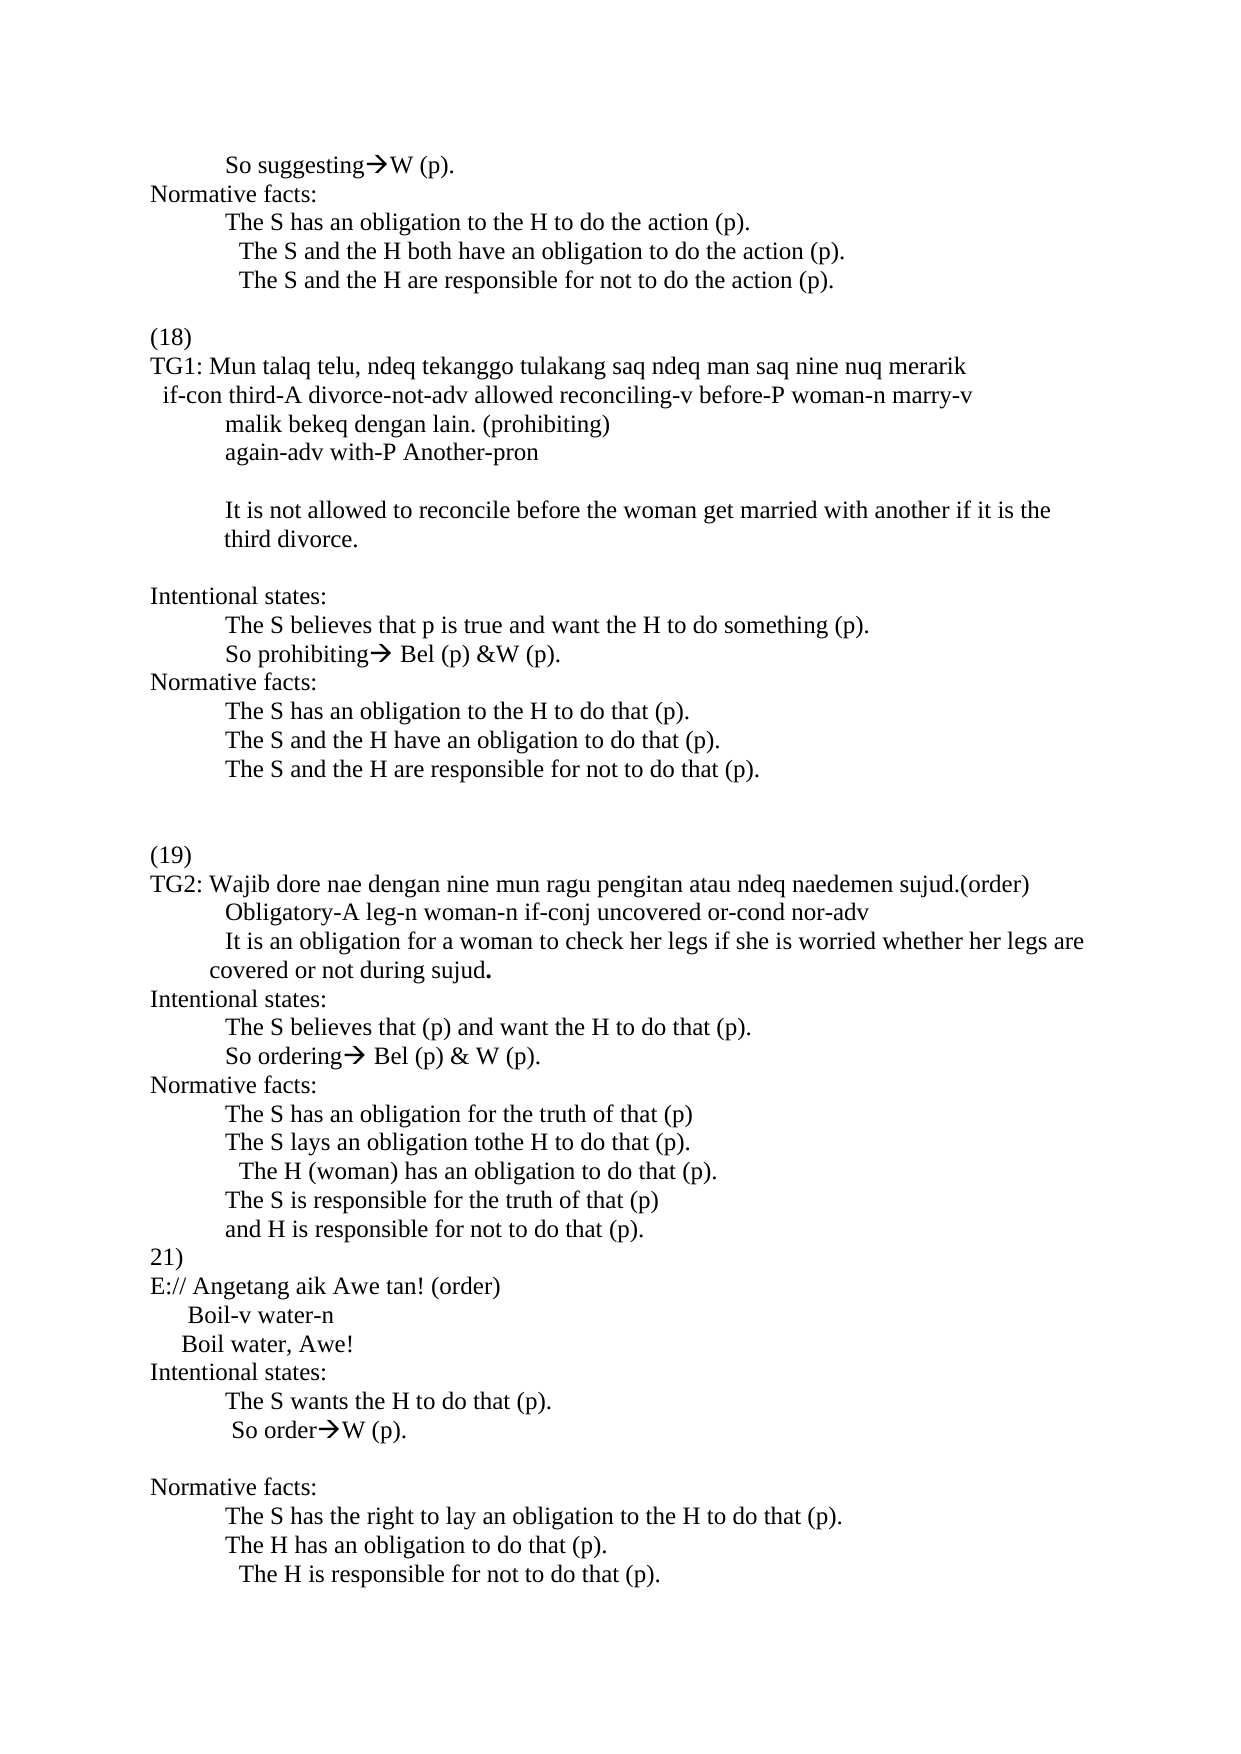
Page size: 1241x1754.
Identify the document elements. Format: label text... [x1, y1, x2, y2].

text Intentional states: [150, 581, 1090, 610]
text Boil water, Awe! [150, 1329, 1090, 1357]
text The S believes that (p) and want the H to do that (p). [225, 1012, 1090, 1041]
text It is not allowed to reconcile before the woman get married with another if it is the third divorce. [224, 495, 1090, 552]
text The S wants the H to do that (p). [225, 1386, 1090, 1415]
text The S and the H both have an obligation to do the action (p). [150, 236, 1090, 265]
text (19) [150, 840, 1090, 869]
text The S has an obligation to the H to do that (p). [225, 696, 1090, 725]
text Normative facts: [150, 1070, 1090, 1099]
text So suggestingW (p). [225, 150, 1090, 179]
text The H has an obligation to do that (p). [225, 1530, 1090, 1559]
text again-adv with-P Another-pron [225, 437, 1090, 466]
text The S has the right to lay an obligation to the H to do that (p). [225, 1501, 1090, 1530]
text The S and the H are responsible for not to do the action (p). [150, 265, 1090, 294]
text So orderW (p). [150, 1415, 1090, 1444]
text It is an obligation for a woman to check her legs if she is worried whether her legs are covered or not during sujud. [209, 926, 1090, 984]
text Intentional states: [150, 1357, 1090, 1386]
text The S and the H are responsible for not to do that (p). [225, 754, 1090, 782]
text E:// Angetang aik Awe tan! (order) [150, 1271, 1090, 1300]
text (18) [150, 322, 1090, 351]
text The H (woman) has an obligation to do that (p). [150, 1156, 1090, 1185]
text The S is responsible for the truth of that (p) [225, 1185, 1090, 1214]
text The H is responsible for not to do that (p). [150, 1559, 1090, 1587]
text The S has an obligation for the truth of that (p) [225, 1099, 1090, 1127]
text malik bekeq dengan lain. (prohibiting) [225, 409, 1090, 437]
text The S believes that p is true and want the H to do something (p). [225, 610, 1090, 639]
text The S lays an obligation tothe H to do that (p). [150, 1127, 1090, 1156]
text and H is responsible for not to do that (p). [150, 1214, 1090, 1242]
text TG2: Wajib dore nae dengan nine mun ragu pengitan atau ndeq naedemen sujud.(order) [150, 869, 1090, 897]
text Boil-v water-n [150, 1300, 1090, 1329]
text Normative facts: [150, 1472, 1090, 1501]
text Obligatory-A leg-n woman-n if-conj uncovered or-cond nor-adv [225, 897, 1090, 926]
text 21) [150, 1242, 1090, 1271]
text The S has an obligation to the H to do the action (p). [150, 207, 1090, 236]
text The S and the H have an obligation to do that (p). [225, 725, 1090, 754]
text TG1: Mun talaq telu, ndeq tekanggo tulakang saq ndeq man saq nine nuq merarik [150, 351, 1090, 380]
text So ordering Bel (p) & W (p). [150, 1041, 1090, 1070]
text Intentional states: [150, 984, 1090, 1012]
text Normative facts: [150, 179, 1090, 207]
text if-con third-A divorce-not-adv allowed reconciling-v before-P woman-n marry-v [150, 380, 1090, 409]
text So prohibiting Bel (p) &W (p). [150, 639, 1090, 667]
text Normative facts: [150, 667, 1090, 696]
